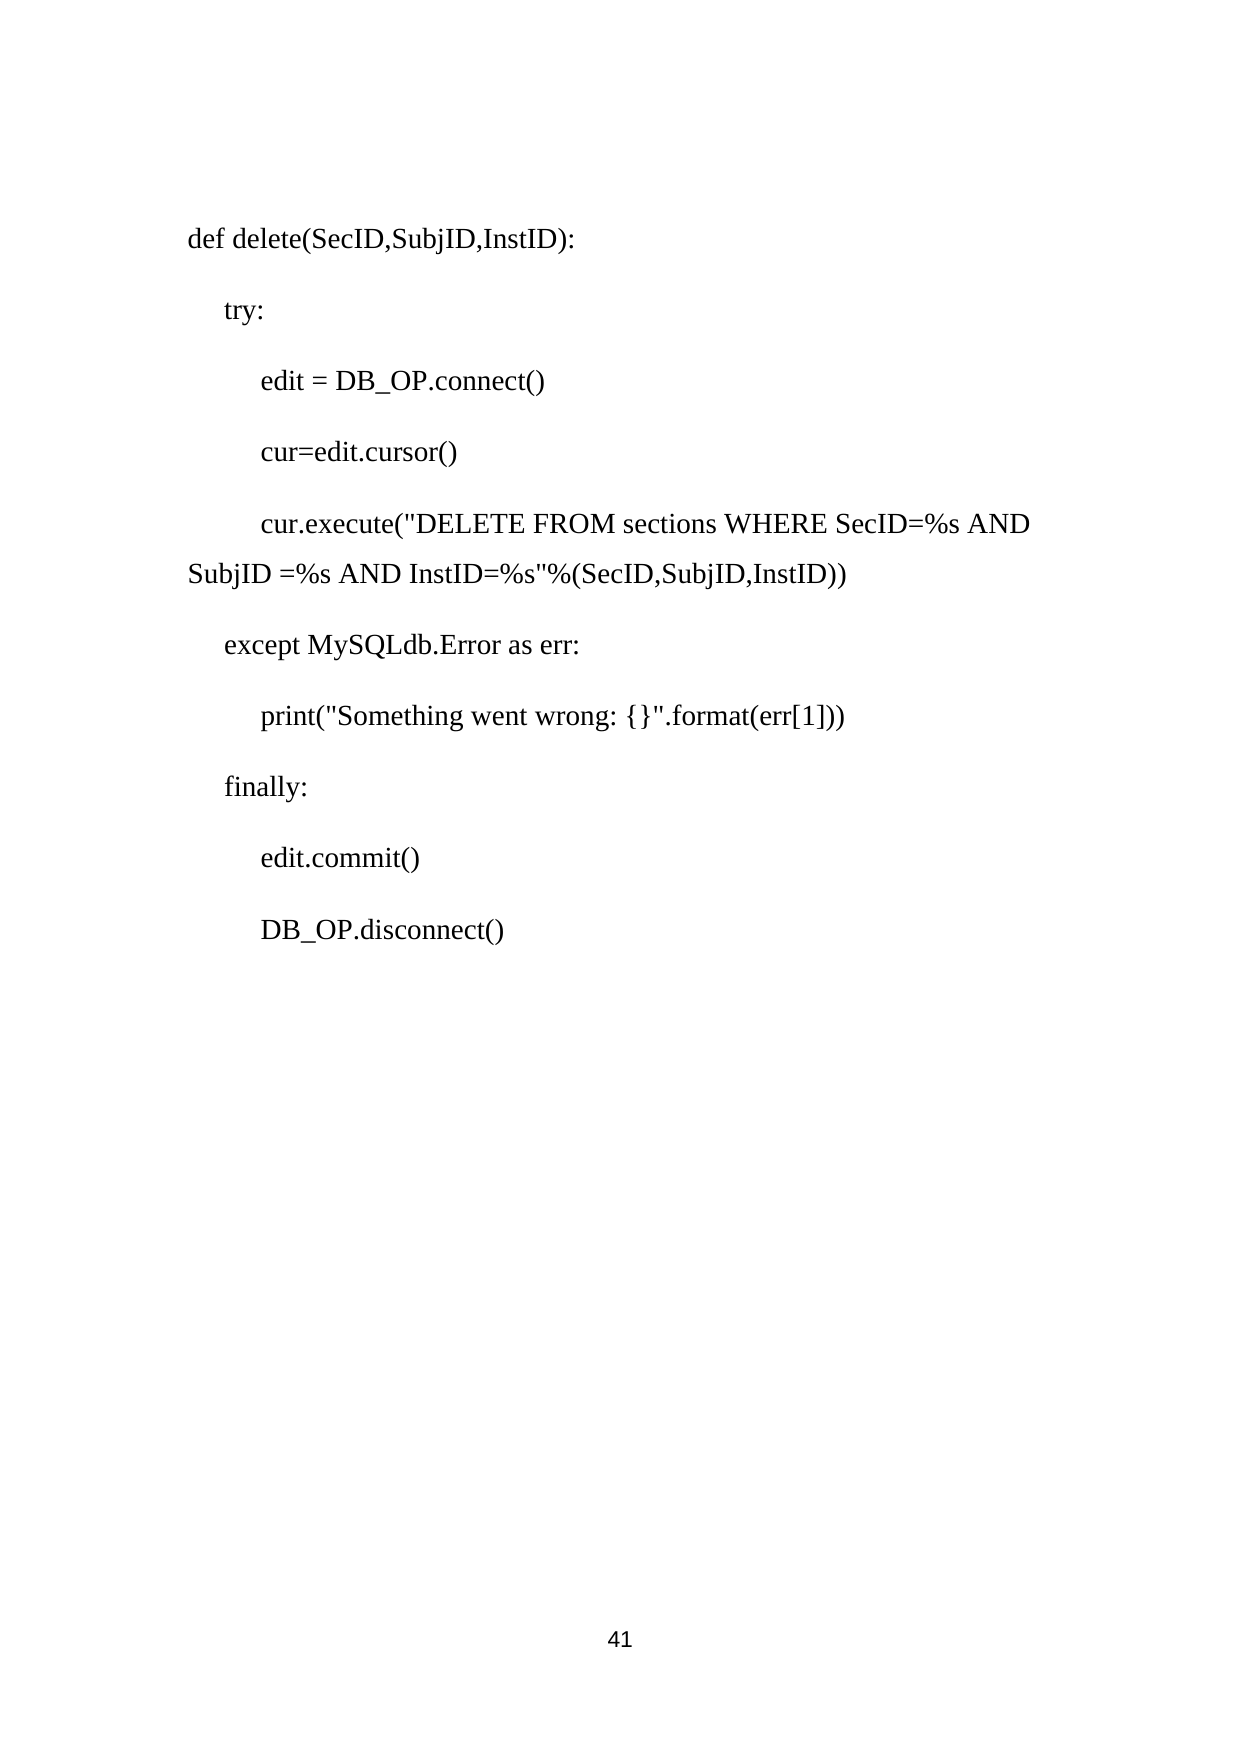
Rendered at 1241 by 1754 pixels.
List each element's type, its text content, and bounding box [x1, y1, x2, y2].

text except MySQLdb.Error as err: [187, 627, 1053, 661]
text DB_OP.disconnect() [187, 912, 1053, 945]
text print("Something went wrong: {}".format(err[1])) [187, 698, 1053, 732]
text finally: [187, 769, 1053, 803]
text cur=edit.cursor() [187, 434, 1053, 468]
text cur.execute("DELETE FROM sections WHERE SecID=%s AND SubjID =%s AND InstID=%s"%(SecID,SubjID,InstID)) [187, 506, 1053, 589]
text edit.commit() [187, 841, 1053, 874]
text edit = DB_OP.connect() [187, 363, 1053, 397]
text def delete(SecID,SubjID,InstID): [187, 221, 1053, 255]
text try: [187, 292, 1053, 326]
